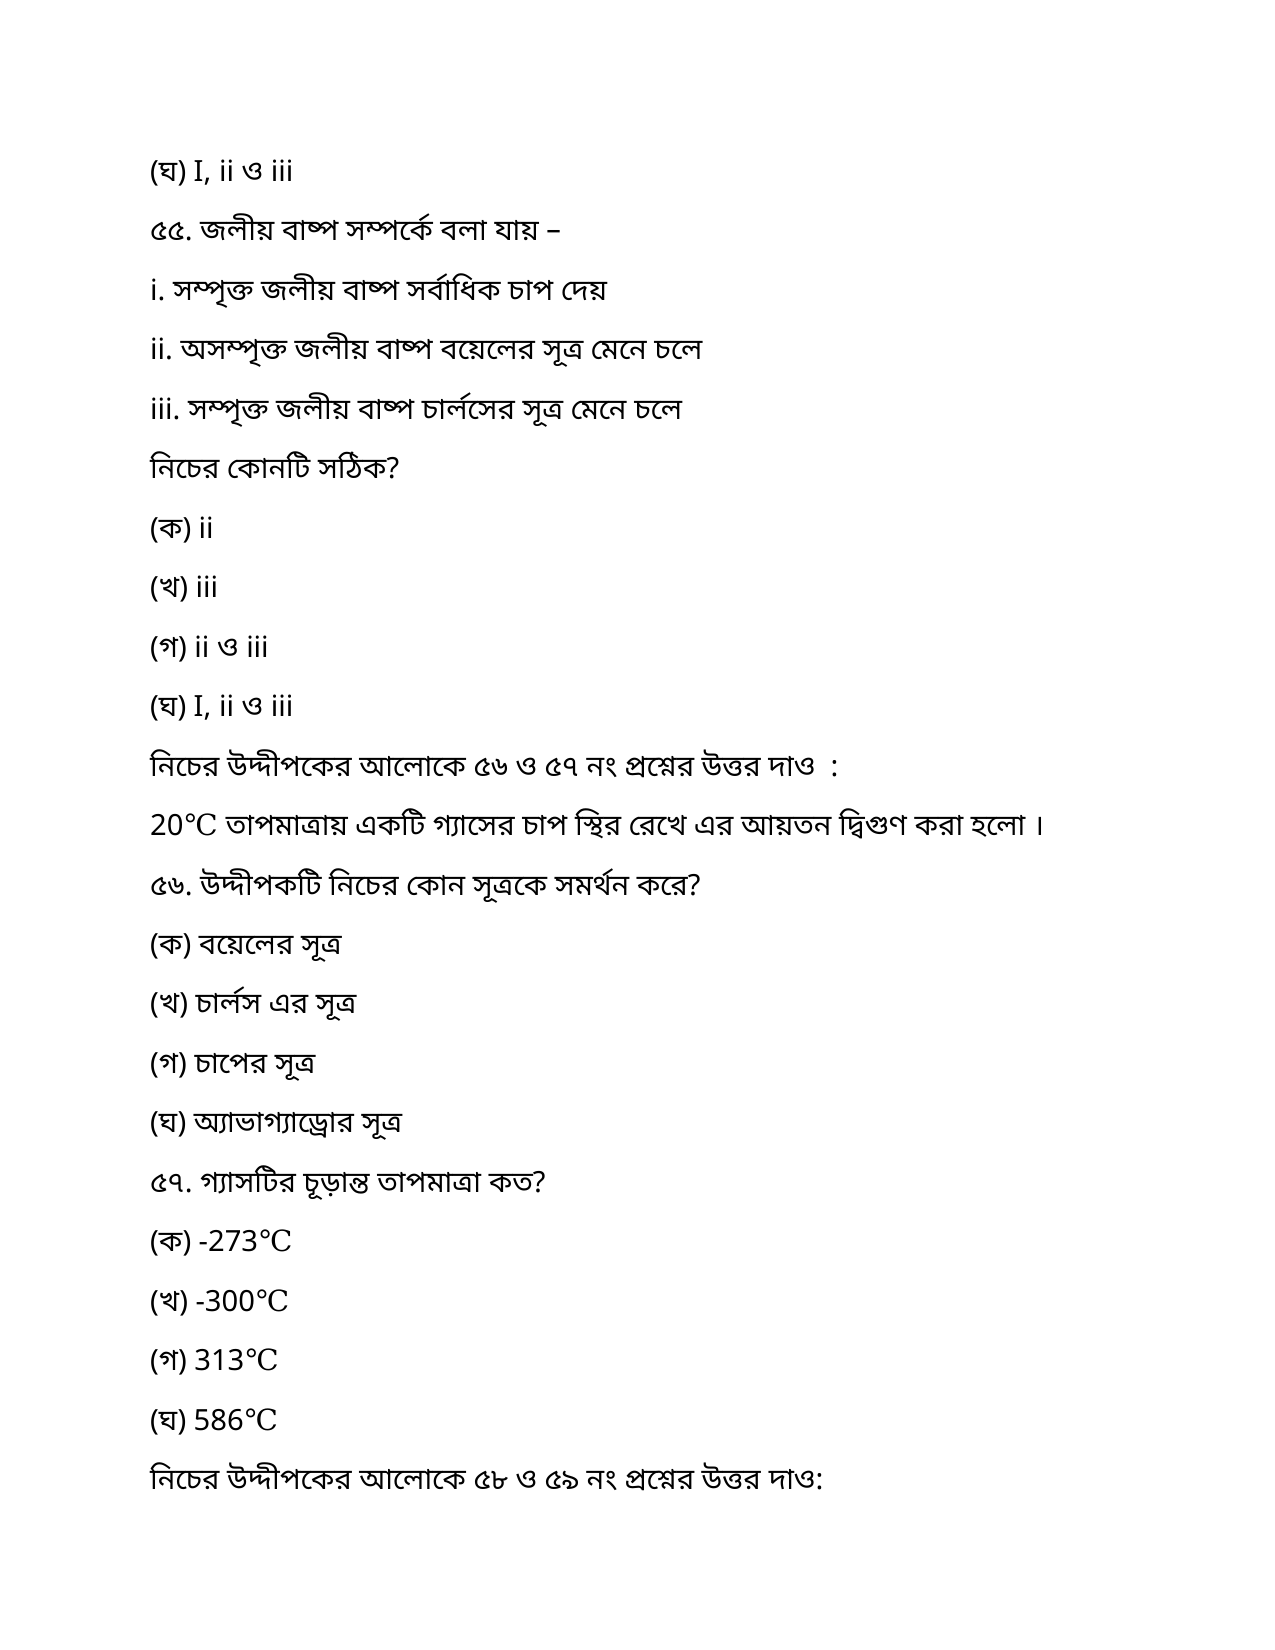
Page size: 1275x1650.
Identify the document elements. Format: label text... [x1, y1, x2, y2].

text (ঘ) I, ii ও iii [150, 150, 1125, 190]
text (গ) 313℃ [150, 1339, 1125, 1379]
text (ঘ) I, ii ও iii [150, 685, 1125, 725]
text (খ) চার্লস এর সূত্র [150, 983, 1125, 1022]
text (গ) চাপের সূত্র [150, 1042, 1125, 1082]
text নিচের উদ্দীপকের আলোকে ৫৬ ও ৫৭ নং প্রশ্নের উত্তর দাও : [150, 745, 1125, 784]
text (গ) ii ও iii [150, 626, 1125, 666]
text (ক) -273℃ [150, 1221, 1125, 1260]
text ৫৫. জলীয় বাষ্প সম্পর্কে বলা যায় – [150, 209, 1125, 249]
text iii. সম্পৃক্ত জলীয় বাষ্প চার্লসের সূত্র মেনে চলে [150, 388, 1125, 428]
text (ক) ii [150, 507, 1125, 547]
text নিচের উদ্দীপকের আলোকে ৫৮ ও ৫৯ নং প্রশ্নের উত্তর দাও: [150, 1458, 1125, 1498]
text (খ) iii [150, 566, 1125, 606]
text ৫৭. গ্যাসটির চূড়ান্ত তাপমাত্রা কত? [150, 1161, 1125, 1201]
text ii. অসম্পৃক্ত জলীয় বাষ্প বয়েলের সূত্র মেনে চলে [150, 328, 1125, 368]
text (ঘ) 586℃ [150, 1399, 1125, 1439]
text i. সম্পৃক্ত জলীয় বাষ্প সর্বাধিক চাপ দেয় [150, 269, 1125, 309]
text ৫৬. উদ্দীপকটি নিচের কোন সূত্রকে সমর্থন করে? [150, 864, 1125, 903]
text (খ) -300℃ [150, 1280, 1125, 1320]
text (ক) বয়েলের সূত্র [150, 923, 1125, 963]
text 20℃ তাপমাত্রায় একটি গ্যাসের চাপ স্থির রেখে এর আয়তন দ্বিগুণ করা হলো । [150, 804, 1125, 844]
text নিচের কোনটি সঠিক? [150, 447, 1125, 487]
text (ঘ) অ্যাভাগ্যাড্রোর সূত্র [150, 1102, 1125, 1141]
